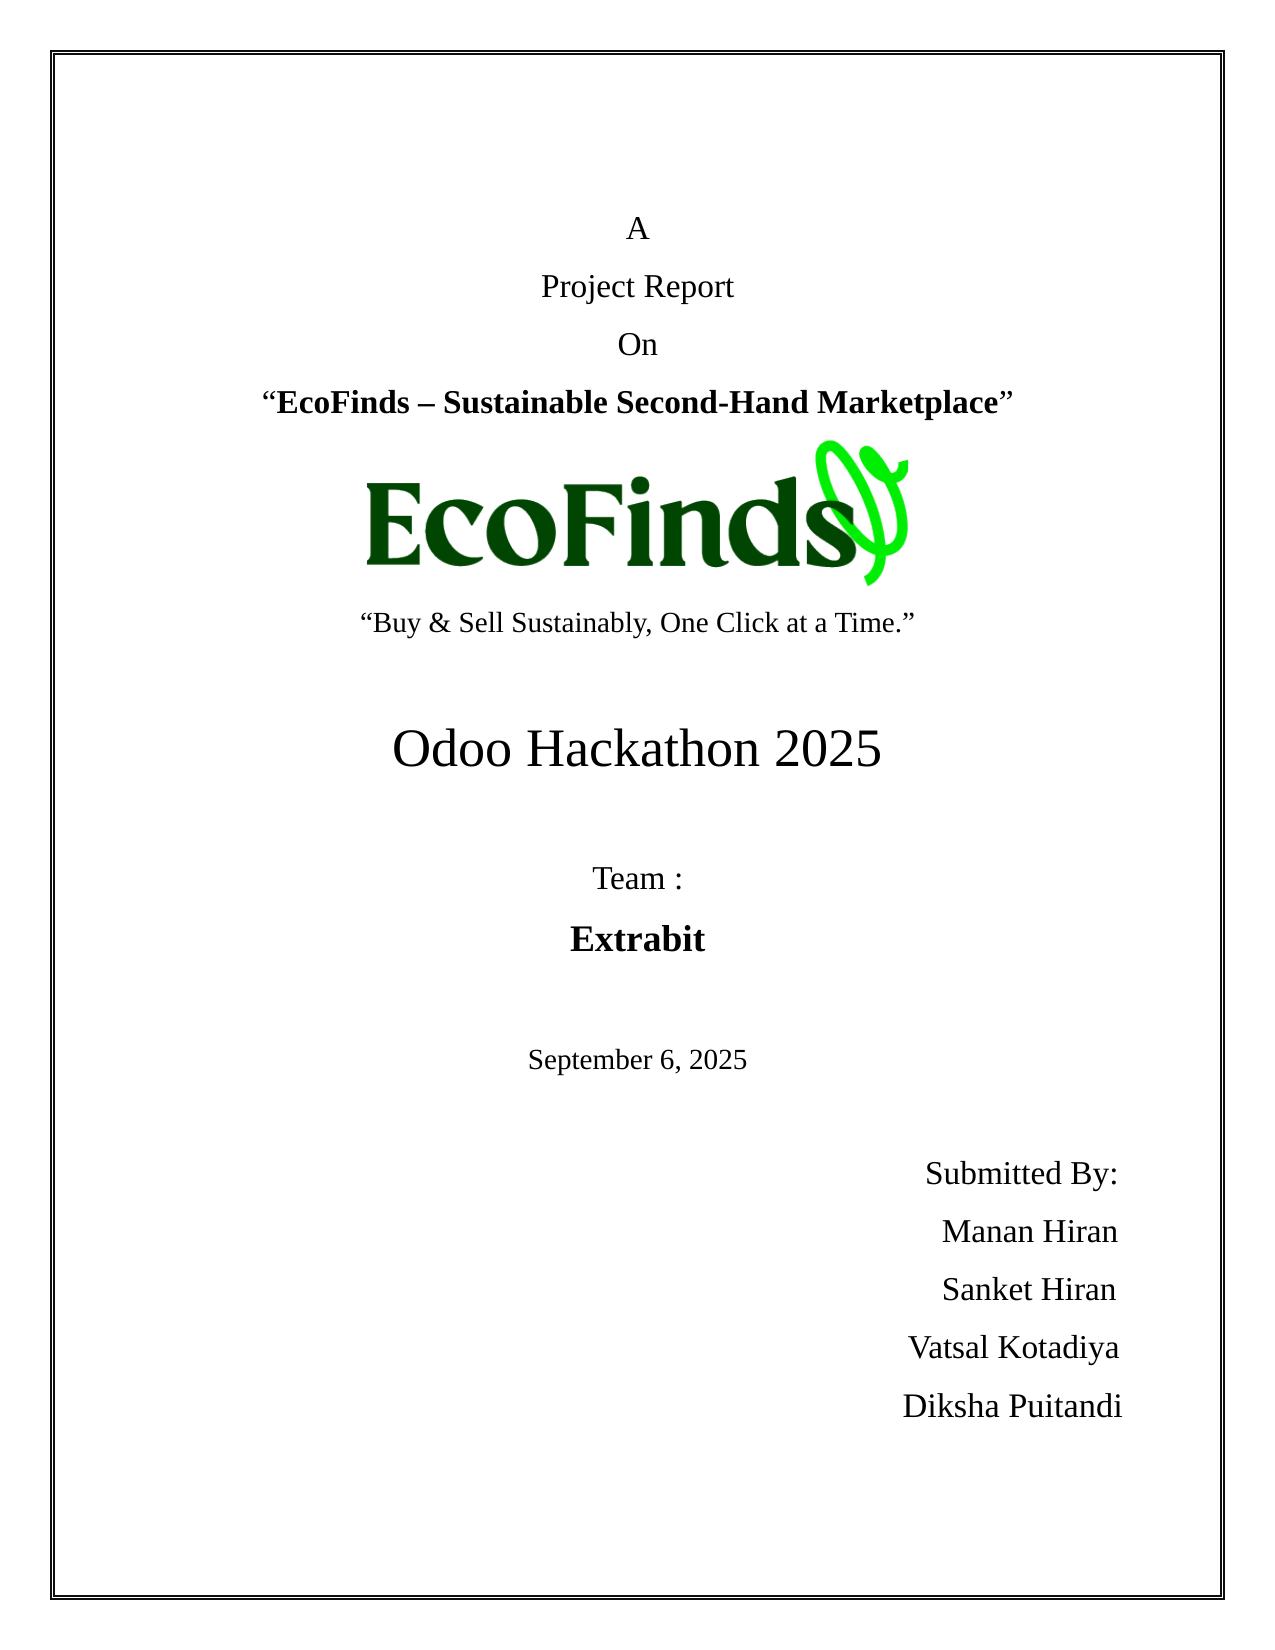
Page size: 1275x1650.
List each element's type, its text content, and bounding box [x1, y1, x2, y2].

text On [150, 324, 1125, 362]
text “EcoFinds – Sustainable Second-Hand Marketplace” [150, 382, 1125, 420]
picture [366, 440, 909, 587]
text Project Report [150, 266, 1125, 304]
text A [150, 208, 1125, 246]
text Vatsal Kotadiya [150, 1327, 1125, 1366]
text Odoo Hackathon 2025 [150, 716, 1125, 778]
text “Buy & Sell Sustainably, One Click at a Time.” [150, 605, 1125, 639]
text September 6, 2025 [150, 1042, 1125, 1076]
text Submitted By: [150, 1153, 1125, 1192]
text Extrabit [150, 916, 1125, 959]
text Team : [150, 858, 1125, 896]
text Manan Hiran [150, 1211, 1125, 1249]
text Sanket Hiran [150, 1269, 1125, 1308]
text Diksha Puitandi [825, 1385, 1125, 1425]
